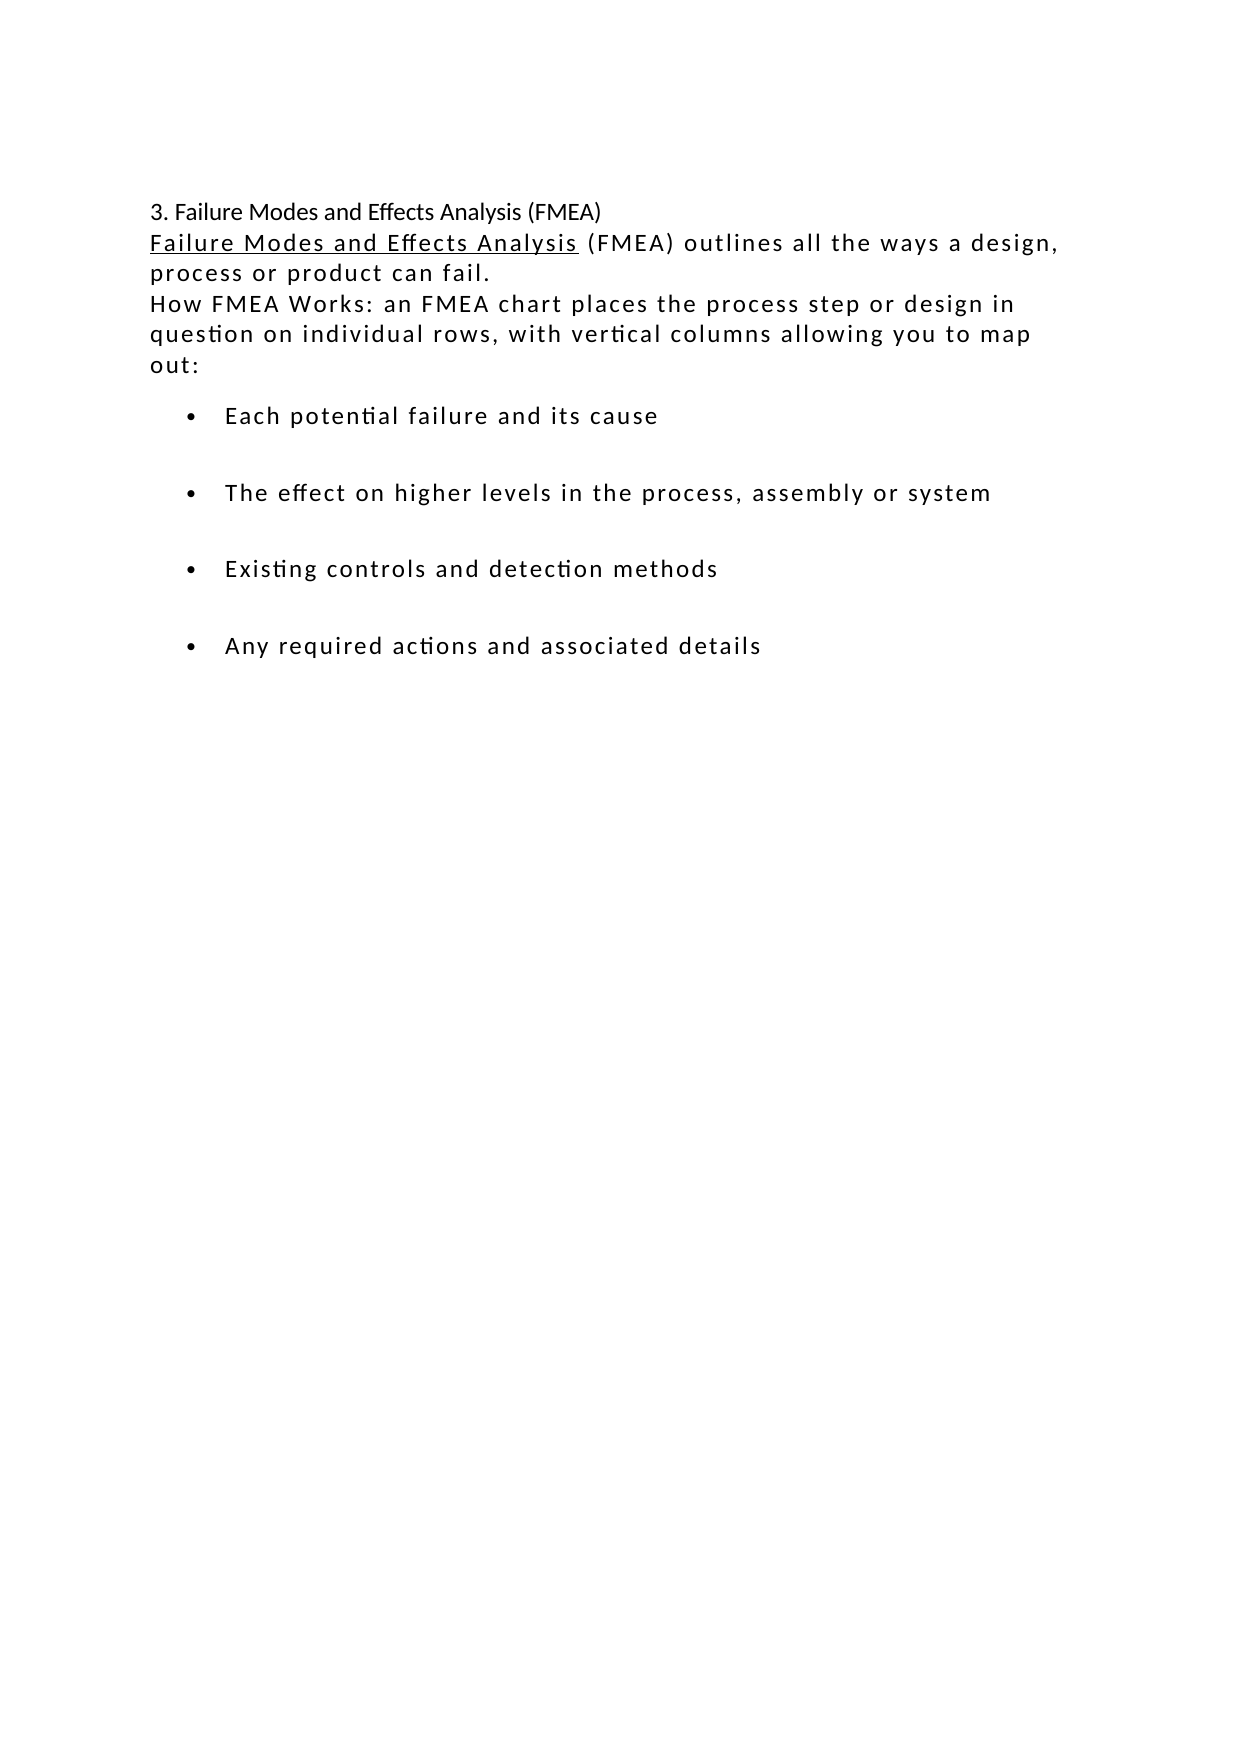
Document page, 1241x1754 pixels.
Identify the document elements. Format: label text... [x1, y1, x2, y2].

list Any required actions and associated details [187, 609, 1090, 661]
subtitle 3. Failure Modes and Effects Analysis (FMEA) [150, 150, 1090, 227]
list Existing controls and detection methods [187, 532, 1090, 584]
list Each potential failure and its cause [187, 379, 1090, 431]
text Failure Modes and Effects Analysis (FMEA) outlines all the ways a design, process or product can fail. [150, 227, 1090, 288]
text How FMEA Works: an FMEA chart places the process step or design in question on individual rows, with vertical columns allowing you to map out: [150, 288, 1090, 379]
list The effect on higher levels in the process, assembly or system [187, 456, 1090, 507]
